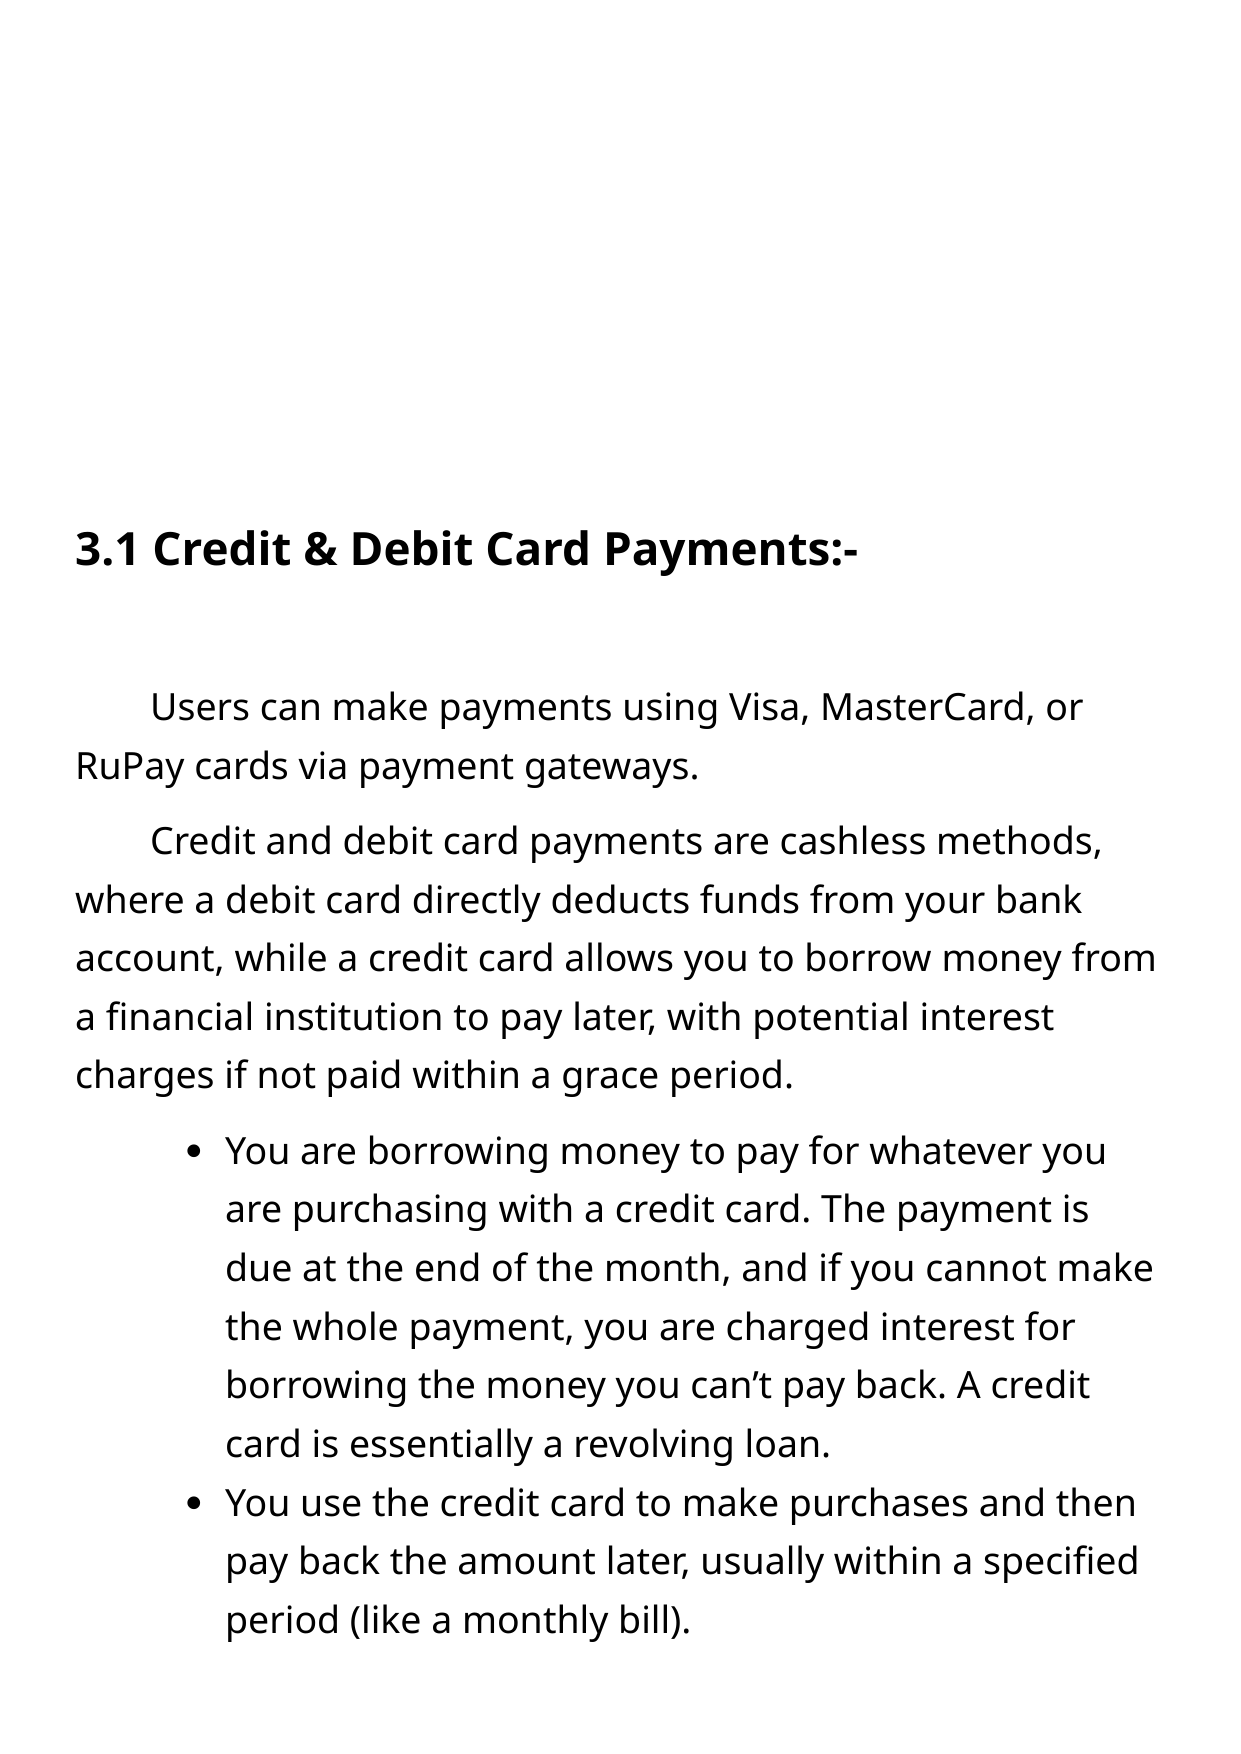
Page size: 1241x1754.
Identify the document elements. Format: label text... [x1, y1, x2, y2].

list You use the credit card to make purchases and then pay back the amount later, usually within a specified period (like a monthly bill). [187, 1476, 1165, 1644]
text Users can make payments using Visa, MasterCard, or RuPay cards via payment gateways. [75, 680, 1165, 790]
text Credit and debit card payments are cashless methods, where a debit card directly deducts funds from your bank account, while a credit card allows you to borrow money from a financial institution to pay later, with potential interest charges if not paid within a grace period. [75, 814, 1165, 1100]
list You are borrowing money to pay for whatever you are purchasing with a credit card. The payment is due at the end of the month, and if you cannot make the whole payment, you are charged interest for borrowing the money you can’t pay back. A credit card is essentially a revolving loan. [187, 1124, 1165, 1468]
text 3.1 Credit & Debit Card Payments:- [75, 517, 1165, 579]
